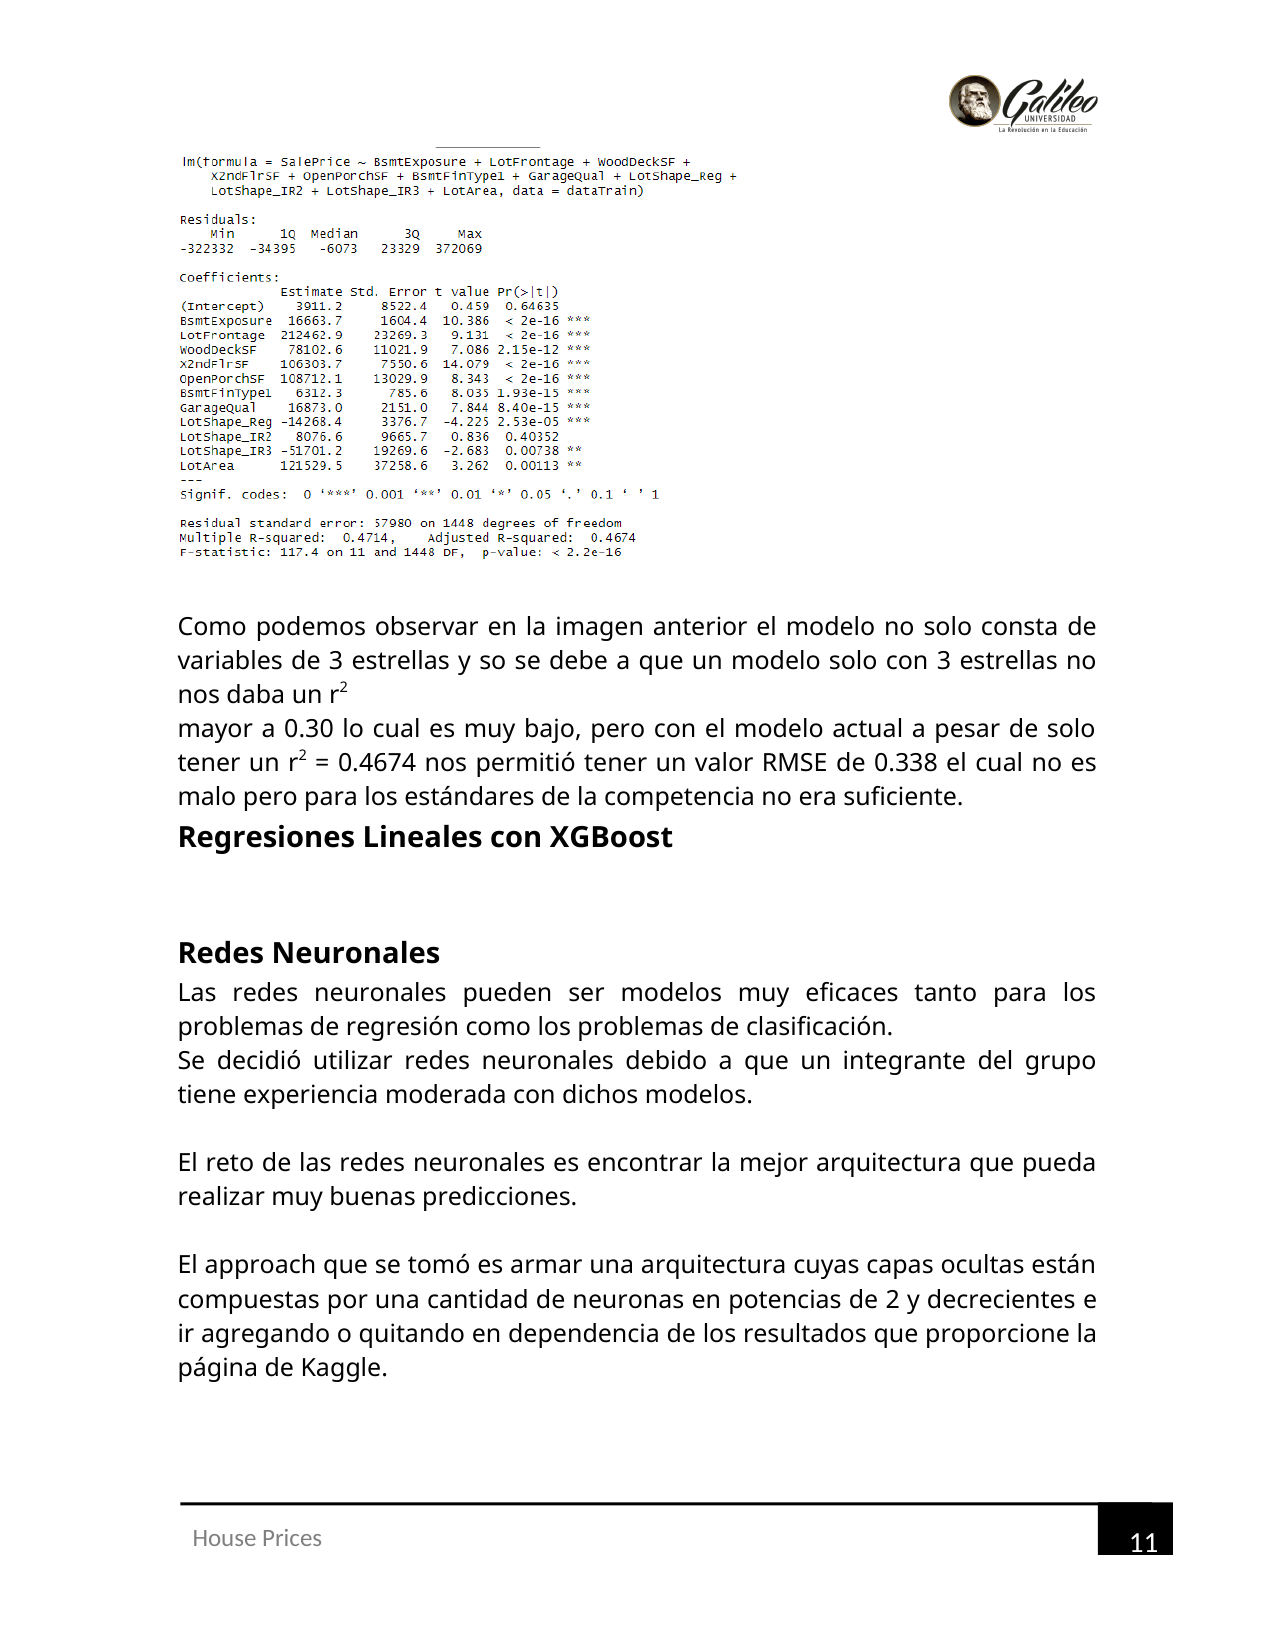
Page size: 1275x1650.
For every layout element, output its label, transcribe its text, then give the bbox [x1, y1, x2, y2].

text El reto de las redes neuronales es encontrar la mejor arquitectura que pueda realizar muy buenas predicciones. [177, 1145, 1098, 1213]
text Las redes neuronales pueden ser modelos muy eficaces tanto para los problemas de regresión como los problemas de clasificación. [177, 975, 1098, 1043]
picture [177, 147, 757, 575]
subtitle Regresiones Lineales con XGBoost [177, 817, 1098, 856]
text Se decidió utilizar redes neuronales debido a que un integrante del grupo tiene experiencia moderada con dichos modelos. [177, 1043, 1098, 1111]
text El approach que se tomó es armar una arquitectura cuyas capas ocultas están compuestas por una cantidad de neuronas en potencias de 2 y decrecientes e ir agregando o quitando en dependencia de los resultados que proporcione la página de Kaggle. [177, 1247, 1098, 1383]
text mayor a 0.30 lo cual es muy bajo, pero con el modelo actual a pesar de solo tener un r2 = 0.4674 nos permitió tener un valor RMSE de 0.338 el cual no es malo pero para los estándares de la competencia no era suficiente. [177, 710, 1098, 813]
subtitle Redes Neuronales [177, 932, 1098, 972]
picture [949, 75, 1098, 132]
text Como podemos observar en la imagen anterior el modelo no solo consta de variables de 3 estrellas y so se debe a que un modelo solo con 3 estrellas no nos daba un r2 [177, 608, 1098, 710]
